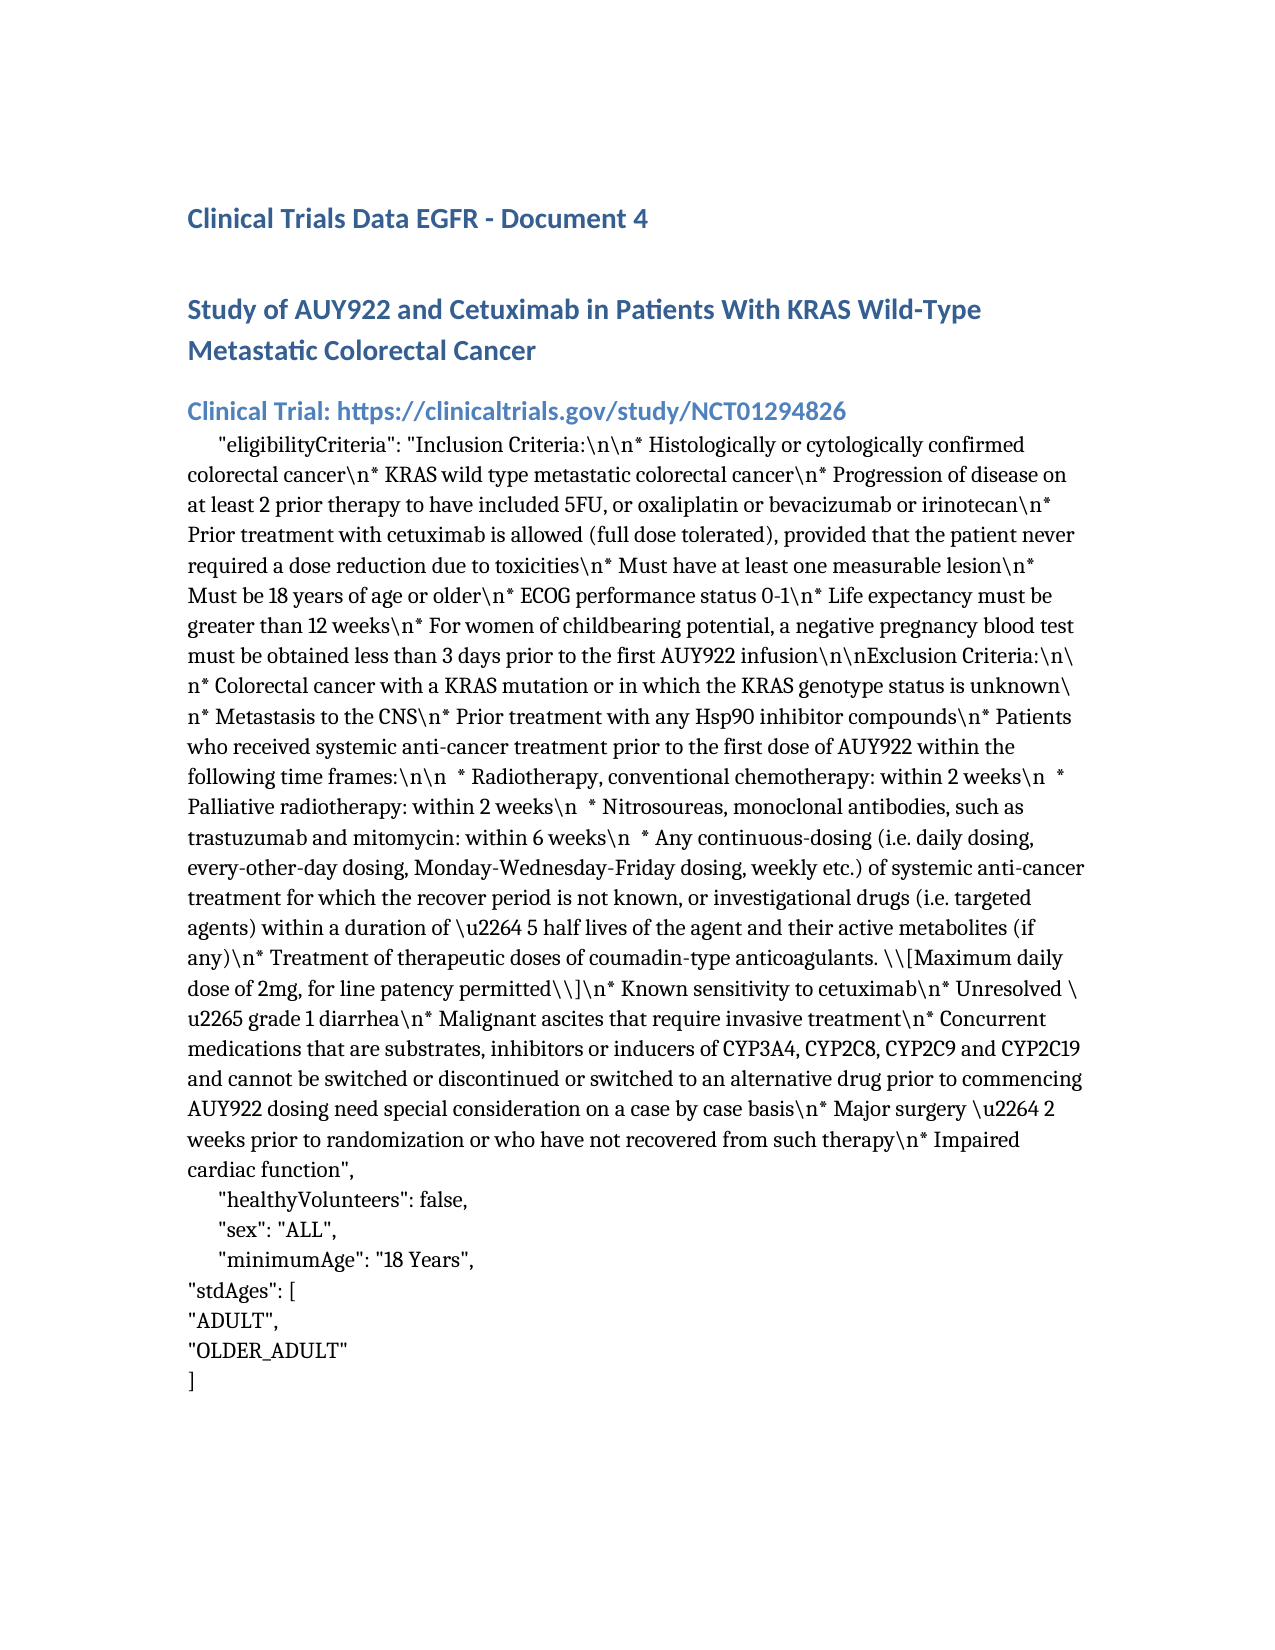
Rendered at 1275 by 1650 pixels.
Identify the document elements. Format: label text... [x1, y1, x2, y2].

text "eligibilityCriteria": "Inclusion Criteria:\n\n* Histologically or cytologically confirmed colorectal cancer\n* KRAS wild type metastatic colorectal cancer\n* Progression of disease on at least 2 prior therapy to have included 5FU, or oxaliplatin or bevacizumab or irinotecan\n* Prior treatment with cetuximab is allowed (full dose tolerated), provided that the patient never required a dose reduction due to toxicities\n* Must have at least one measurable lesion\n* Must be 18 years of age or older\n* ECOG performance status 0-1\n* Life expectancy must be greater than 12 weeks\n* For women of childbearing potential, a negative pregnancy blood test must be obtained less than 3 days prior to the first AUY922 infusion\n\nExclusion Criteria:\n\n* Colorectal cancer with a KRAS mutation or in which the KRAS genotype status is unknown\n* Metastasis to the CNS\n* Prior treatment with any Hsp90 inhibitor compounds\n* Patients who received systemic anti-cancer treatment prior to the first dose of AUY922 within the following time frames:\n\n * Radiotherapy, conventional chemotherapy: within 2 weeks\n * Palliative radiotherapy: within 2 weeks\n * Nitrosoureas, monoclonal antibodies, such as trastuzumab and mitomycin: within 6 weeks\n * Any continuous-dosing (i.e. daily dosing, every-other-day dosing, Monday-Wednesday-Friday dosing, weekly etc.) of systemic anti-cancer treatment for which the recover period is not known, or investigational drugs (i.e. targeted agents) within a duration of \u2264 5 half lives of the agent and their active metabolites (if any)\n* Treatment of therapeutic doses of coumadin-type anticoagulants. \\[Maximum daily dose of 2mg, for line patency permitted\\]\n* Known sensitivity to cetuximab\n* Unresolved \u2265 grade 1 diarrhea\n* Malignant ascites that require invasive treatment\n* Concurrent medications that are substrates, inhibitors or inducers of CYP3A4, CYP2C8, CYP2C9 and CYP2C19 and cannot be switched or discontinued or switched to an alternative drug prior to commencing AUY922 dosing need special consideration on a case by case basis\n* Major surgery \u2264 2 weeks prior to randomization or who have not recovered from such therapy\n* Impaired cardiac function", "healthyVolunteers": false, "sex": "ALL", "minimumAge": "18 Years", "stdAges": [ "ADULT", "OLDER_ADULT" ] [187, 432, 1087, 1394]
subtitle Clinical Trials Data EGFR - Document 4 [187, 200, 1087, 236]
subtitle Clinical Trial: https://clinicaltrials.gov/study/NCT01294826 [187, 394, 1087, 427]
subtitle Study of AUY922 and Cetuximab in Patients With KRAS Wild-Type Metastatic Colorectal Cancer [187, 291, 1087, 367]
